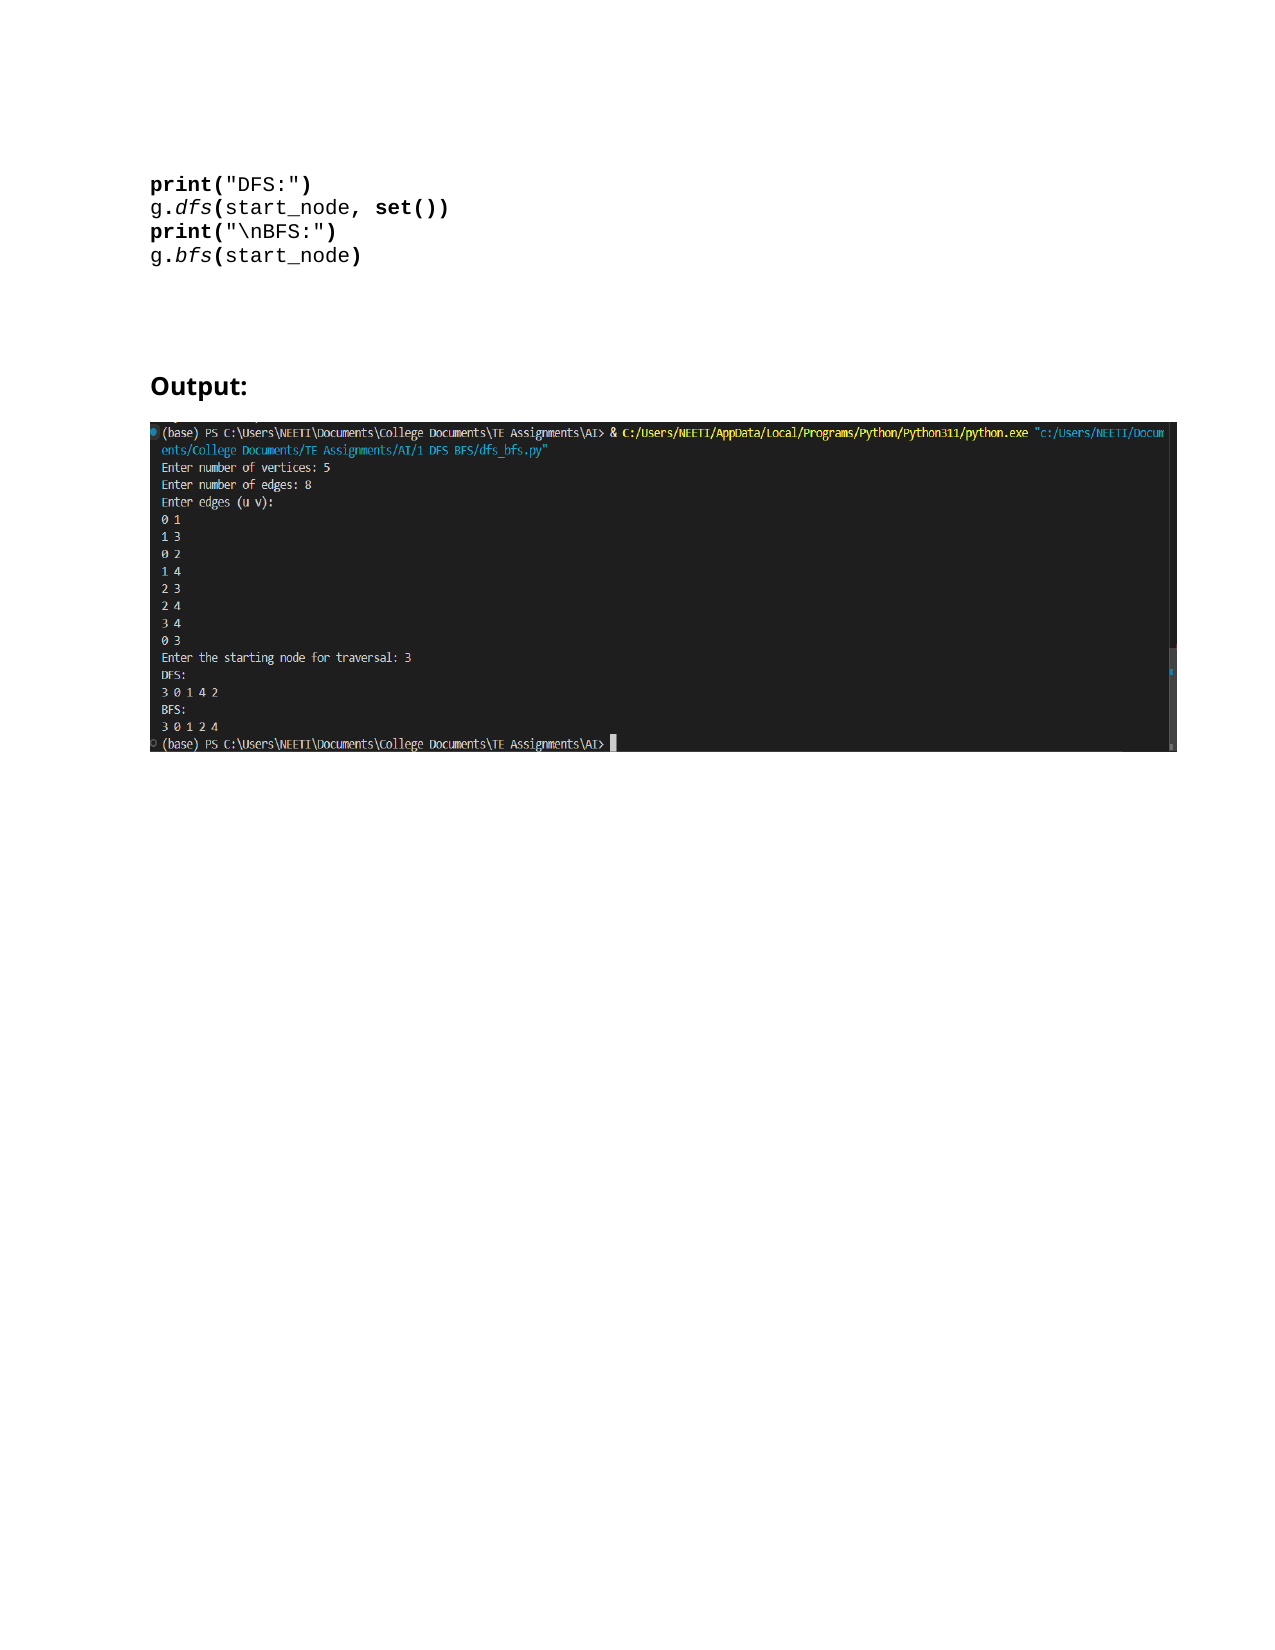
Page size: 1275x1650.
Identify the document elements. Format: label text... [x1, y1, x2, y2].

text print("\nBFS:") [150, 221, 1125, 244]
text g.dfs(start_node, set()) [150, 197, 1125, 221]
text g.bfs(start_node) [150, 244, 1125, 268]
text Output: [150, 369, 1125, 403]
text print("DFS:") [150, 174, 1125, 197]
picture [150, 422, 1177, 752]
